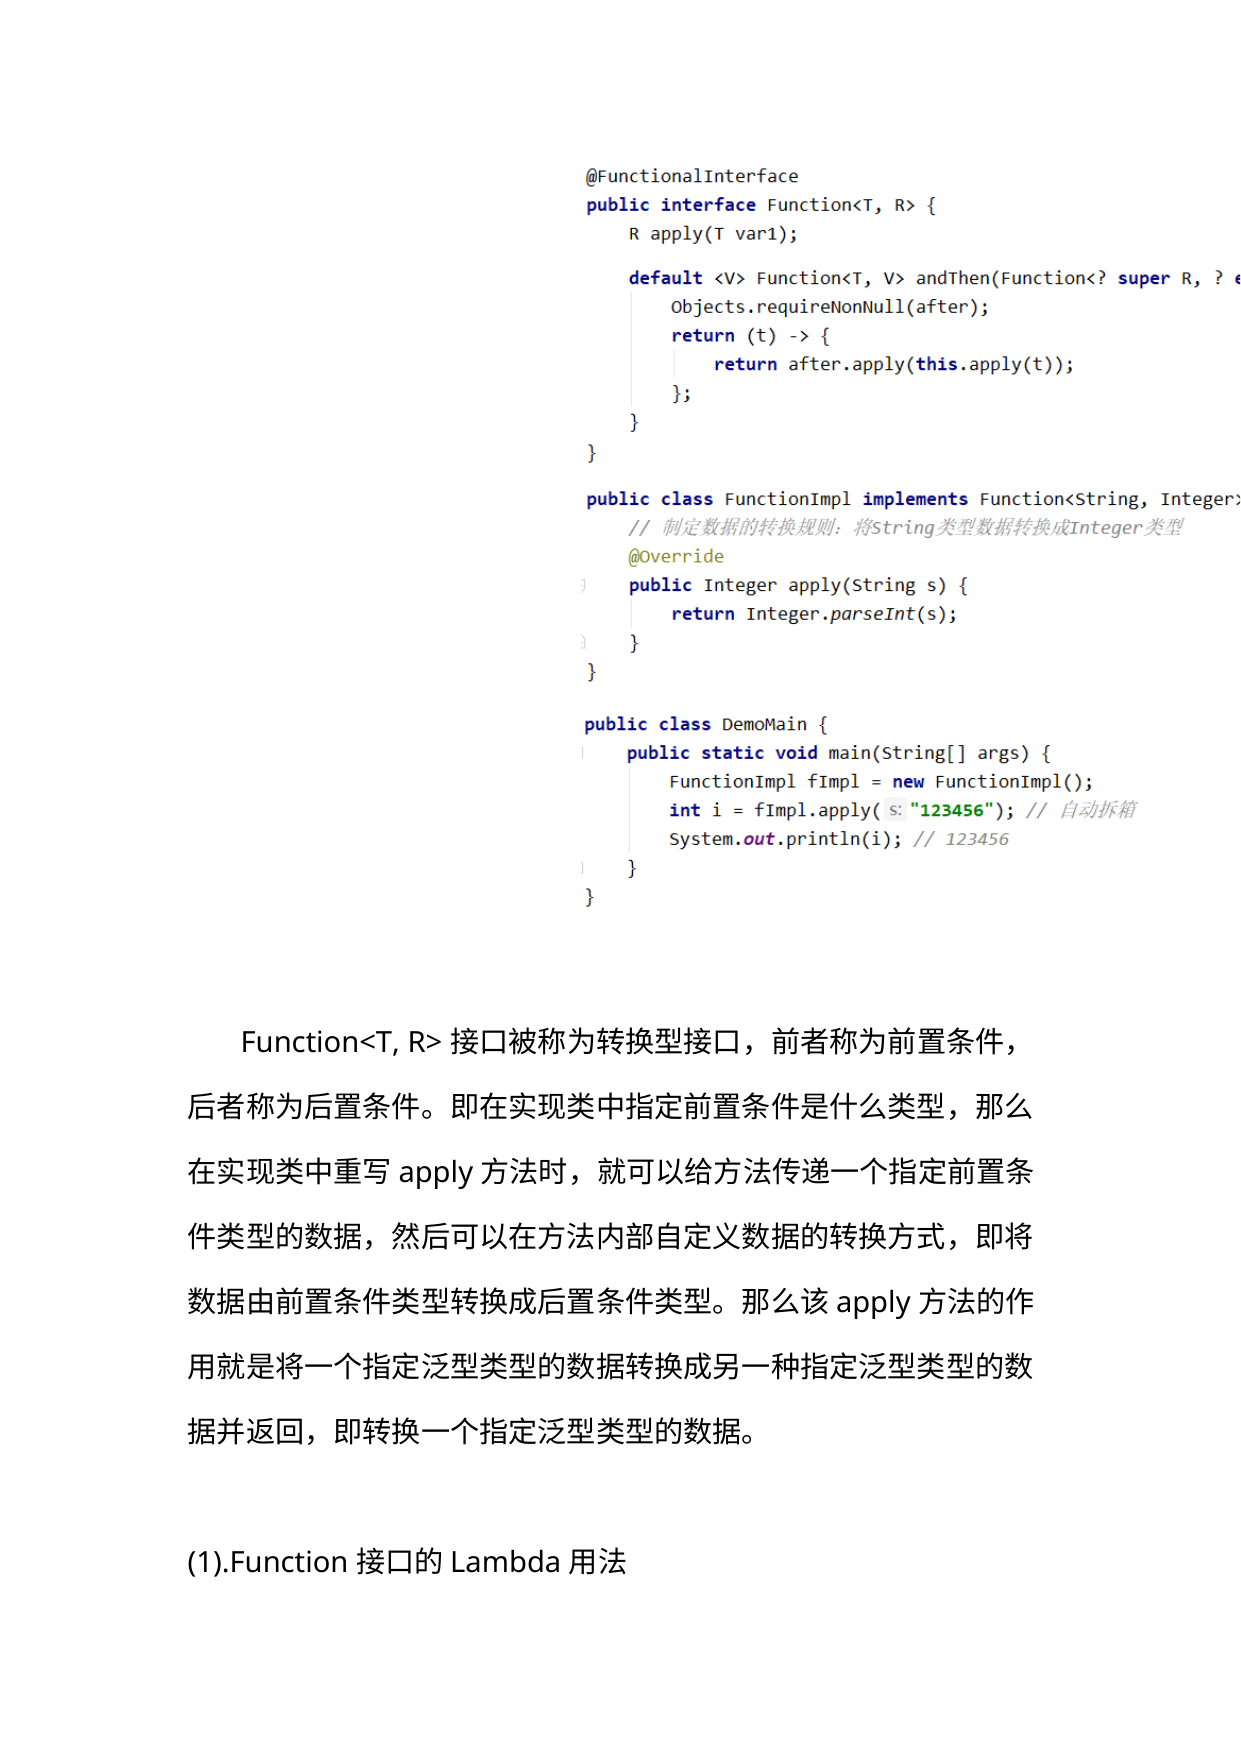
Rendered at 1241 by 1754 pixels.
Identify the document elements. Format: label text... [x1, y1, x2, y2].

picture [581, 162, 1241, 914]
text Function<T, R> 接口被称为转换型接口，前者称为前置条件，后者称为后置条件。即在实现类中指定前置条件是什么类型，那么在实现类中重写 apply 方法时，就可以给方法传递一个指定前置条件类型的数据，然后可以在方法内部自定义数据的转换方式，即将数据由前置条件类型转换成后置条件类型。那么该 apply 方法的作用就是将一个指定泛型类型的数据转换成另一种指定泛型类型的数据并返回，即转换一个指定泛型类型的数据。 [187, 1007, 1053, 1462]
text (1).Function 接口的 Lambda 用法 [187, 1527, 1053, 1592]
